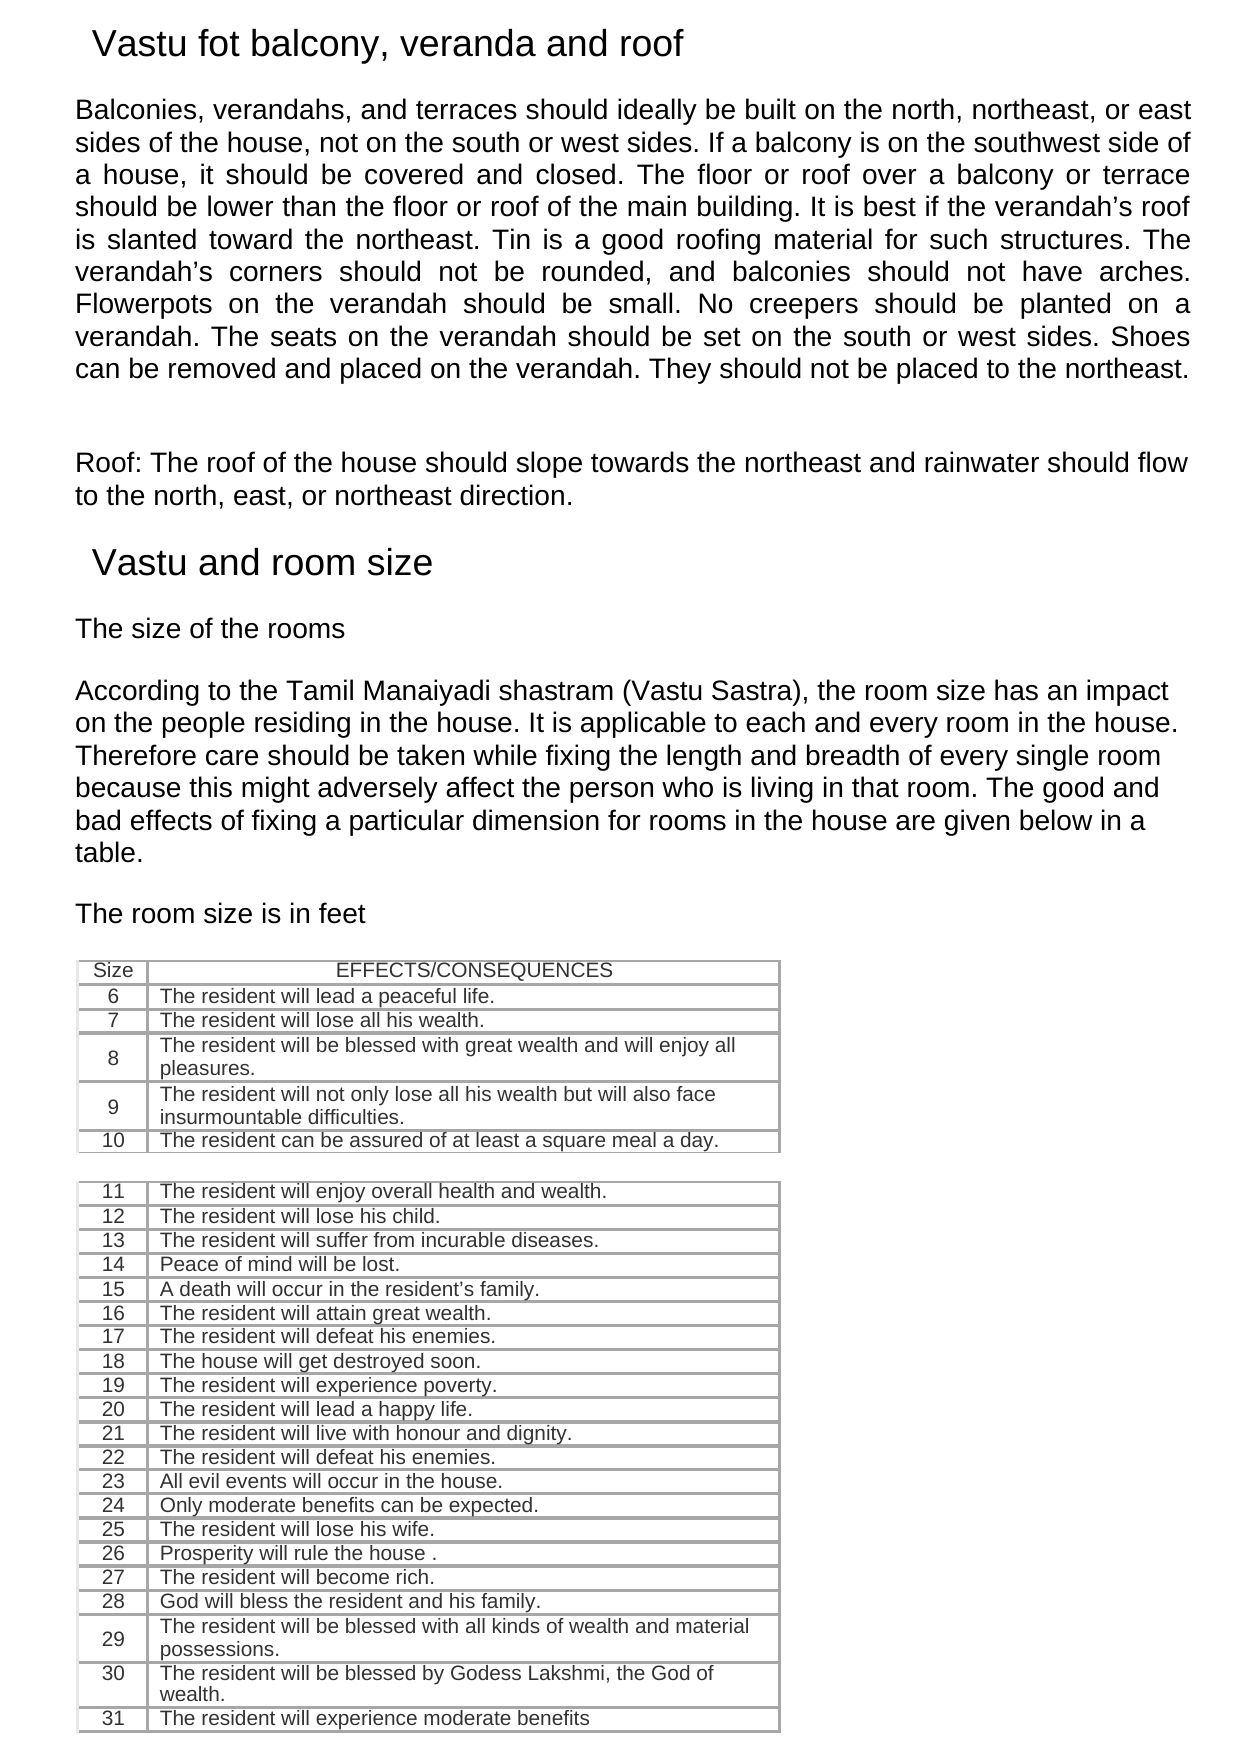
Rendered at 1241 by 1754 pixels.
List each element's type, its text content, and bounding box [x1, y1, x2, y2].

subtitle Vastu fot balcony, veranda and roof [75, 21, 1211, 64]
table_cell 22 [79, 1448, 146, 1468]
table_cell The resident will lose his wife. [149, 1520, 778, 1540]
table_cell 19 [79, 1375, 146, 1396]
table_header 11 [79, 1183, 146, 1204]
table_cell The house will get destroyed soon. [149, 1351, 778, 1372]
table_cell The resident will not only lose all his wealth but will also face insurmountable difficulties. [149, 1083, 778, 1129]
table_cell 17 [79, 1327, 146, 1348]
table_cell Peace of mind will be lost. [149, 1255, 778, 1276]
table_cell The resident will defeat his enemies. [149, 1448, 778, 1468]
table_cell 25 [79, 1520, 146, 1540]
table_cell The resident will be blessed with great wealth and will enjoy all pleasures. [149, 1035, 778, 1080]
table_cell 24 [79, 1495, 146, 1516]
table_cell The resident will attain great wealth. [149, 1303, 778, 1324]
subtitle Vastu and room size [75, 540, 1211, 583]
table_cell The resident can be assured of at least a square meal a day. [149, 1132, 778, 1152]
table_cell The resident will suffer from incurable diseases. [149, 1231, 778, 1252]
table_cell 27 [79, 1568, 146, 1588]
table_cell 10 [79, 1132, 146, 1152]
table_cell 31 [79, 1709, 146, 1730]
table_cell Only moderate benefits can be expected. [149, 1495, 778, 1516]
table_cell The resident will lose all his wealth. [149, 1011, 778, 1031]
text Balconies, verandahs, and terraces should ideally be built on the north, northeast, or east sides of the house, not on the south or west sides. If a balcony is on the southwest side of a house, it should be covered and closed. The floor or roof over a balcony or terrace should be lower than the floor or roof of the main building. It is best if the verandah’s roof is slanted toward the northeast. Tin is a good roofing material for such structures. The verandah’s corners should not be rounded, and balconies should not have arches. Flowerpots on the verandah should be small. No creepers should be planted on a verandah. The seats on the verandah should be set on the south or west sides. Shoes can be removed and placed on the verandah. They should not be placed to the northeast. [75, 93, 1192, 385]
text The room size is in feet [75, 897, 1211, 930]
table_cell The resident will lose his child. [149, 1207, 778, 1228]
table_cell 29 [79, 1616, 146, 1661]
table_cell All evil events will occur in the house. [149, 1471, 778, 1492]
table_cell 28 [79, 1592, 146, 1612]
table_cell The resident will defeat his enemies. [149, 1327, 778, 1348]
table_cell The resident will experience moderate benefits [149, 1709, 778, 1730]
table_cell 8 [79, 1035, 146, 1080]
table_cell 20 [79, 1399, 146, 1420]
table_cell 14 [79, 1255, 146, 1276]
table_cell 13 [79, 1231, 146, 1252]
table_cell 23 [79, 1471, 146, 1492]
table_cell The resident will be blessed with all kinds of wealth and material possessions. [149, 1616, 778, 1661]
table_cell The resident will lead a happy life. [149, 1399, 778, 1420]
table_cell 7 [79, 1011, 146, 1031]
table_cell 16 [79, 1303, 146, 1324]
text The size of the rooms [75, 612, 1211, 645]
table_cell 21 [79, 1424, 146, 1444]
table_cell The resident will experience poverty. [149, 1375, 778, 1396]
table_cell The resident will become rich. [149, 1568, 778, 1588]
table_cell 12 [79, 1207, 146, 1228]
table_cell 18 [79, 1351, 146, 1372]
table_cell 26 [79, 1544, 146, 1564]
table_cell The resident will lead a peaceful life. [149, 986, 778, 1007]
table_cell 15 [79, 1279, 146, 1300]
table_cell The resident will live with honour and dignity. [149, 1424, 778, 1444]
table_header Size [79, 962, 146, 983]
table_header The resident will enjoy overall health and wealth. [149, 1183, 778, 1204]
table_cell God will bless the resident and his family. [149, 1592, 778, 1612]
table_header EFFECTS/CONSEQUENCES [149, 962, 778, 983]
table_cell Prosperity will rule the house . [149, 1544, 778, 1564]
table_cell 6 [79, 986, 146, 1007]
text According to the Tamil Manaiyadi shastram (Vastu Sastra), the room size has an impact on the people residing in the house. It is applicable to each and every room in the house. Therefore care should be taken while fixing the length and breadth of every single room because this might adversely affect the person who is living in that room. The good and bad effects of fixing a particular dimension for rooms in the house are given below in a table. [75, 674, 1190, 868]
table_cell 9 [79, 1083, 146, 1129]
table_cell 30 [79, 1664, 146, 1706]
text Roof: The roof of the house should slope towards the northeast and rainwater should flow to the north, east, or northeast direction. [75, 446, 1211, 511]
table_cell A death will occur in the resident’s family. [149, 1279, 778, 1300]
table_cell The resident will be blessed by Godess Lakshmi, the God of wealth. [149, 1664, 778, 1706]
